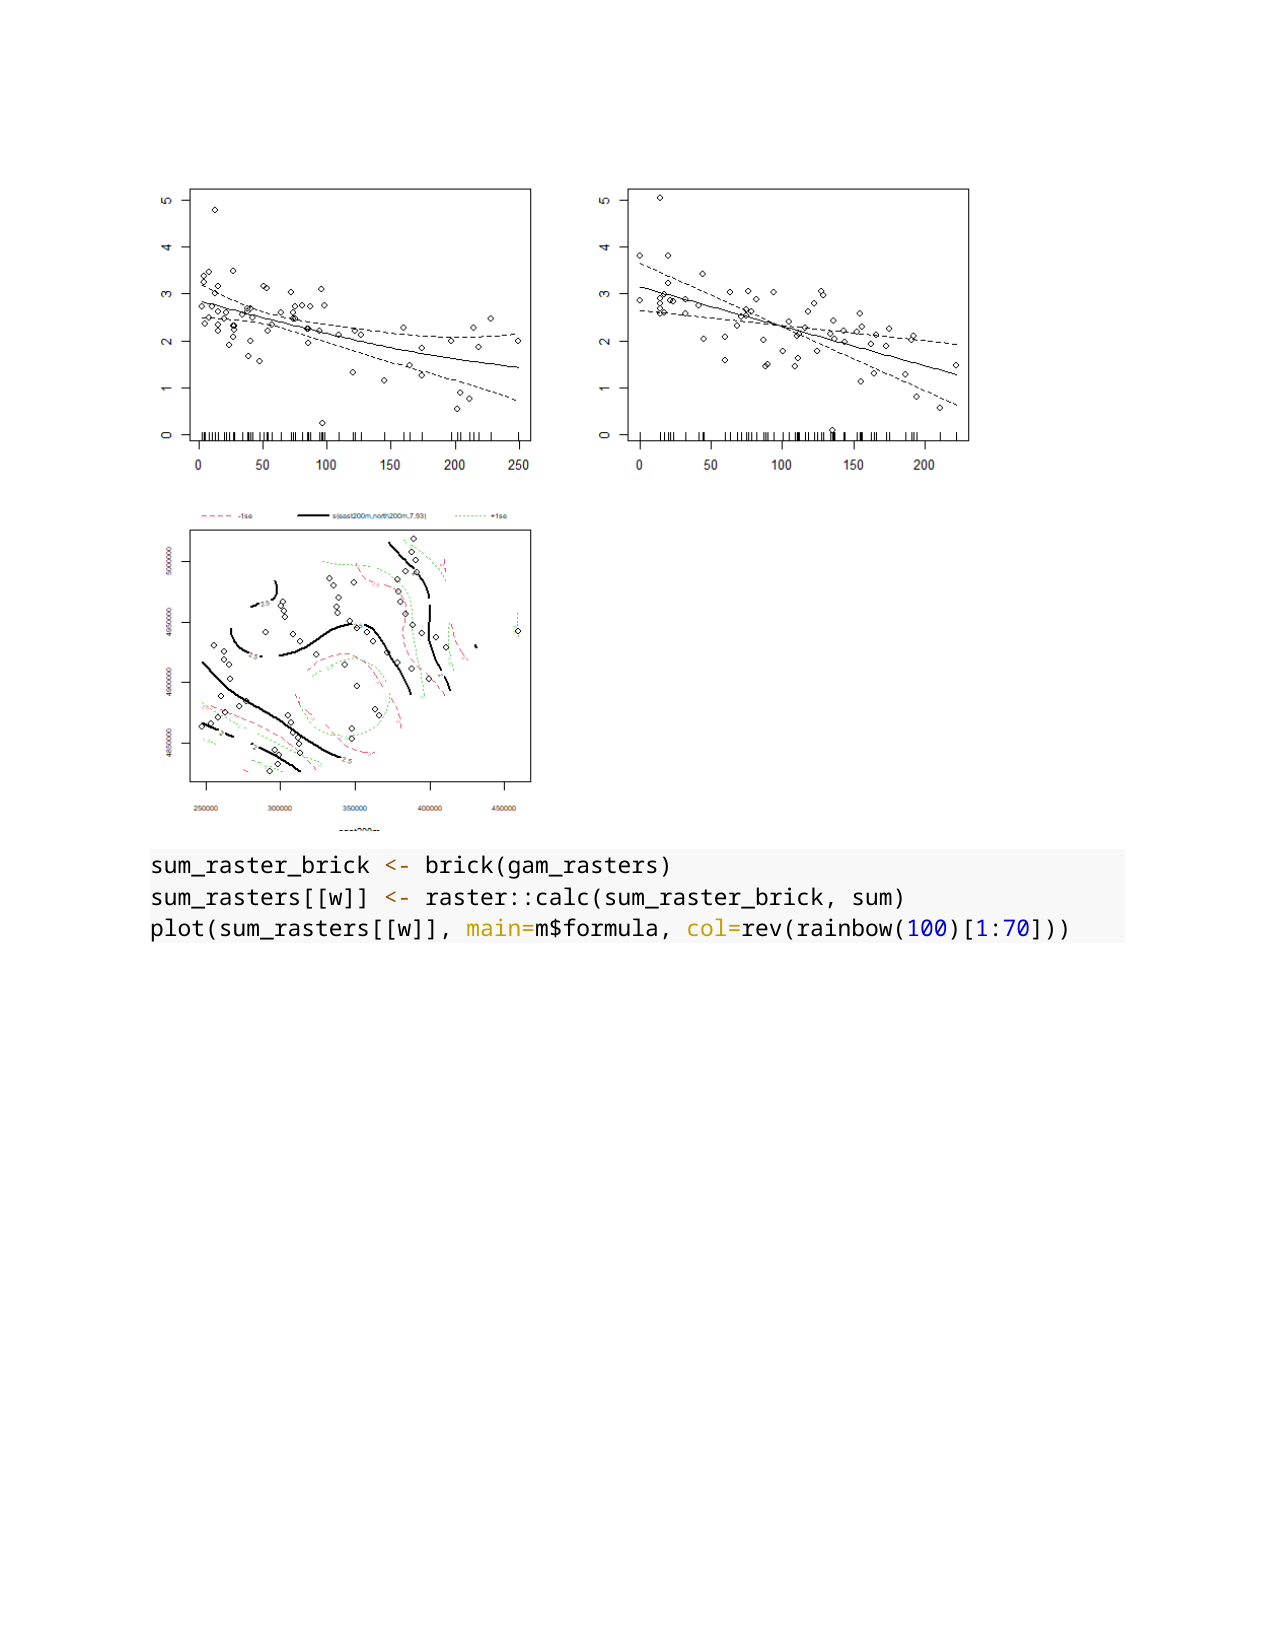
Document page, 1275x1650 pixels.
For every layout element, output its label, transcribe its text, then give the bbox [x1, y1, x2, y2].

text sum_raster_brick <- brick(gam_rasters) sum_rasters[[w]] <- raster::calc(sum_raster_brick, sum) plot(sum_rasters[[w]], main=m$formula, col=rev(rainbow(100)[1:70])) [672, 849, 1125, 943]
picture [150, 150, 1025, 831]
